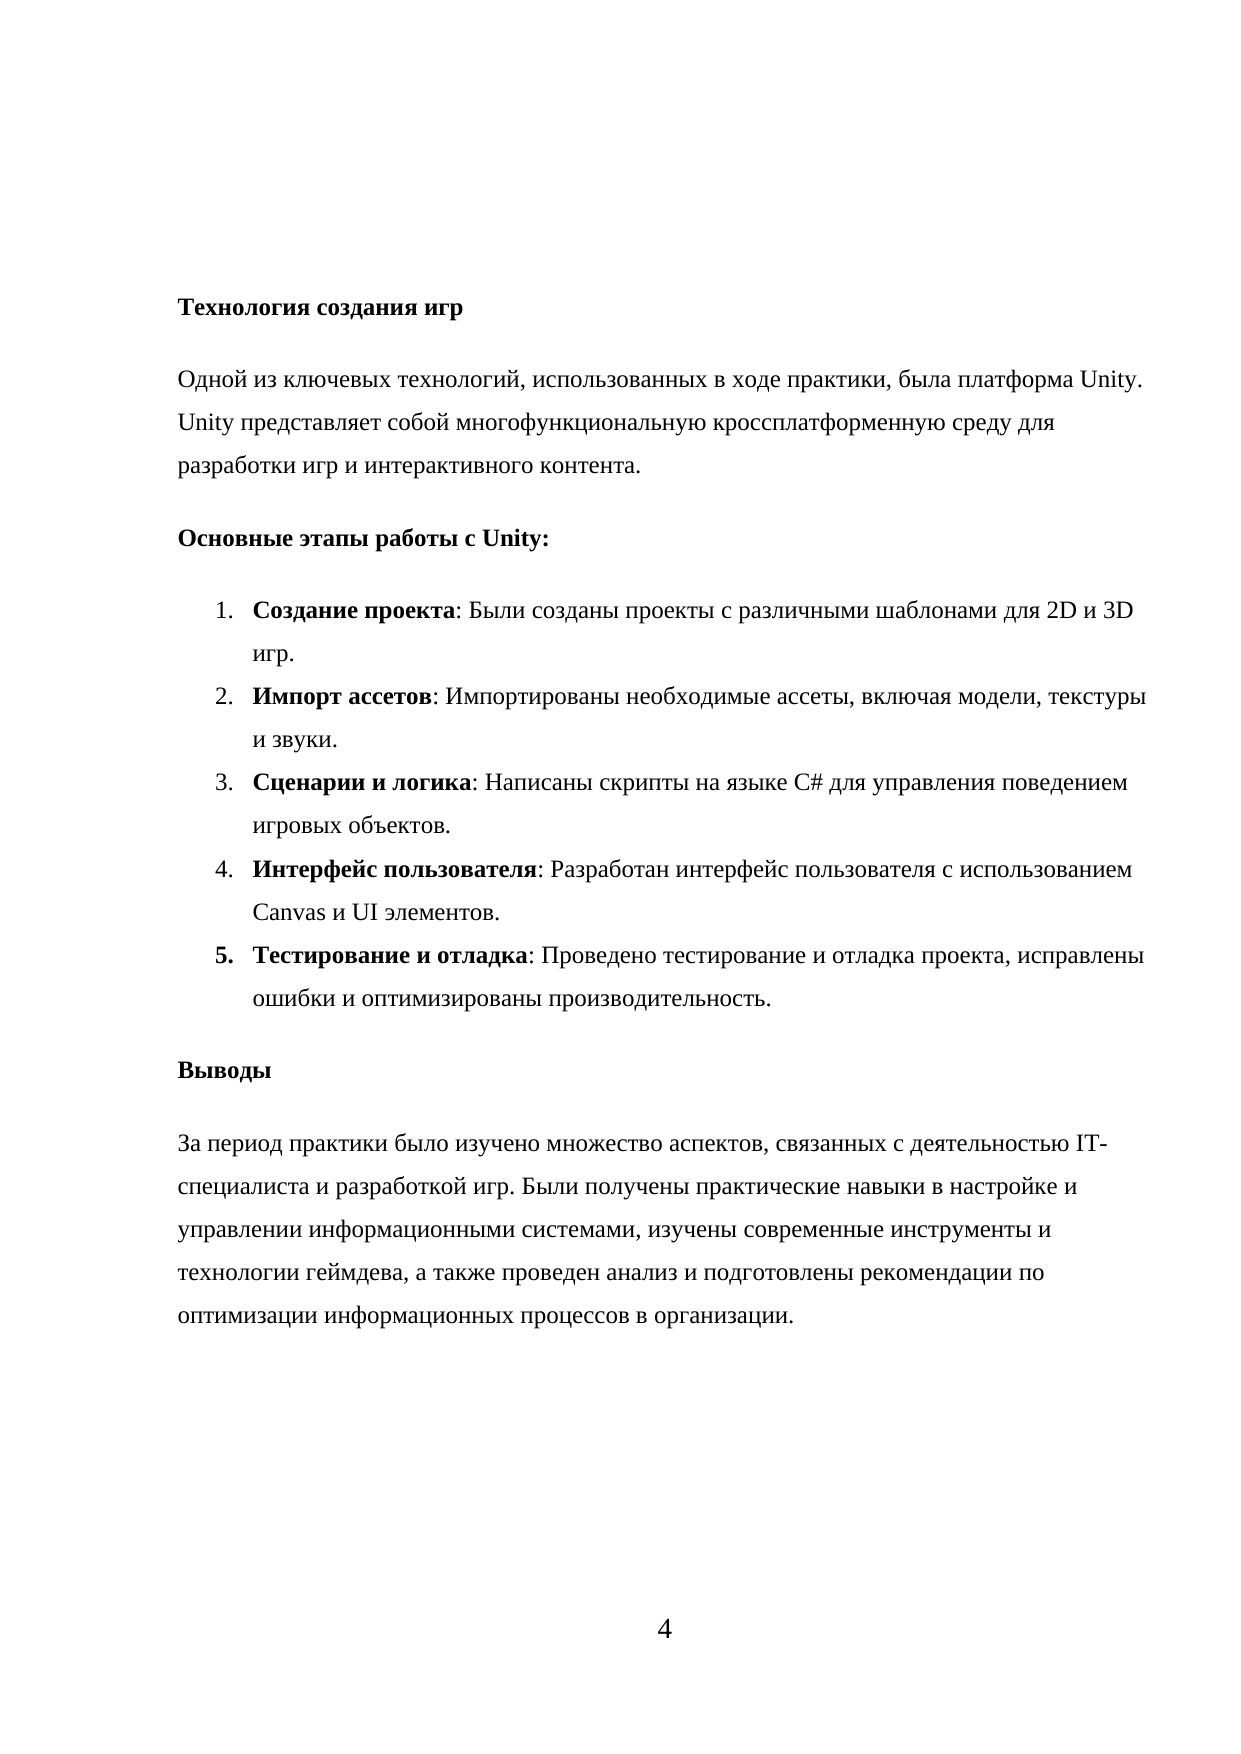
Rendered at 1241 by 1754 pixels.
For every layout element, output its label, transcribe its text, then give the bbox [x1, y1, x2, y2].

text Технология создания игр [177, 292, 1152, 321]
text Одной из ключевых технологий, использованных в ходе практики, была платформа Unity. Unity представляет собой многофункциональную кроссплатформенную среду для разработки игр и интерактивного контента. [177, 364, 1152, 479]
text За период практики было изучено множество аспектов, связанных с деятельностью IT-специалиста и разработкой игр. Были получены практические навыки в настройке и управлении информационными системами, изучены современные инструменты и технологии геймдева, а также проведен анализ и подготовлены рекомендации по оптимизации информационных процессов в организации. [177, 1128, 1152, 1329]
text Основные этапы работы с Unity: [177, 523, 1152, 551]
text Выводы [177, 1055, 1152, 1084]
list Интерфейс пользователя: Разработан интерфейс пользователя с использованием Canvas и UI элементов. [215, 854, 1152, 926]
list Сценарии и логика: Написаны скрипты на языке C# для управления поведением игровых объектов. [215, 767, 1152, 839]
list Импорт ассетов: Импортированы необходимые ассеты, включая модели, текстуры и звуки. [215, 681, 1152, 753]
list Тестирование и отладка: Проведено тестирование и отладка проекта, исправлены ошибки и оптимизированы производительность. [215, 940, 1152, 1012]
list Создание проекта: Были созданы проекты с различными шаблонами для 2D и 3D игр. [215, 595, 1152, 667]
